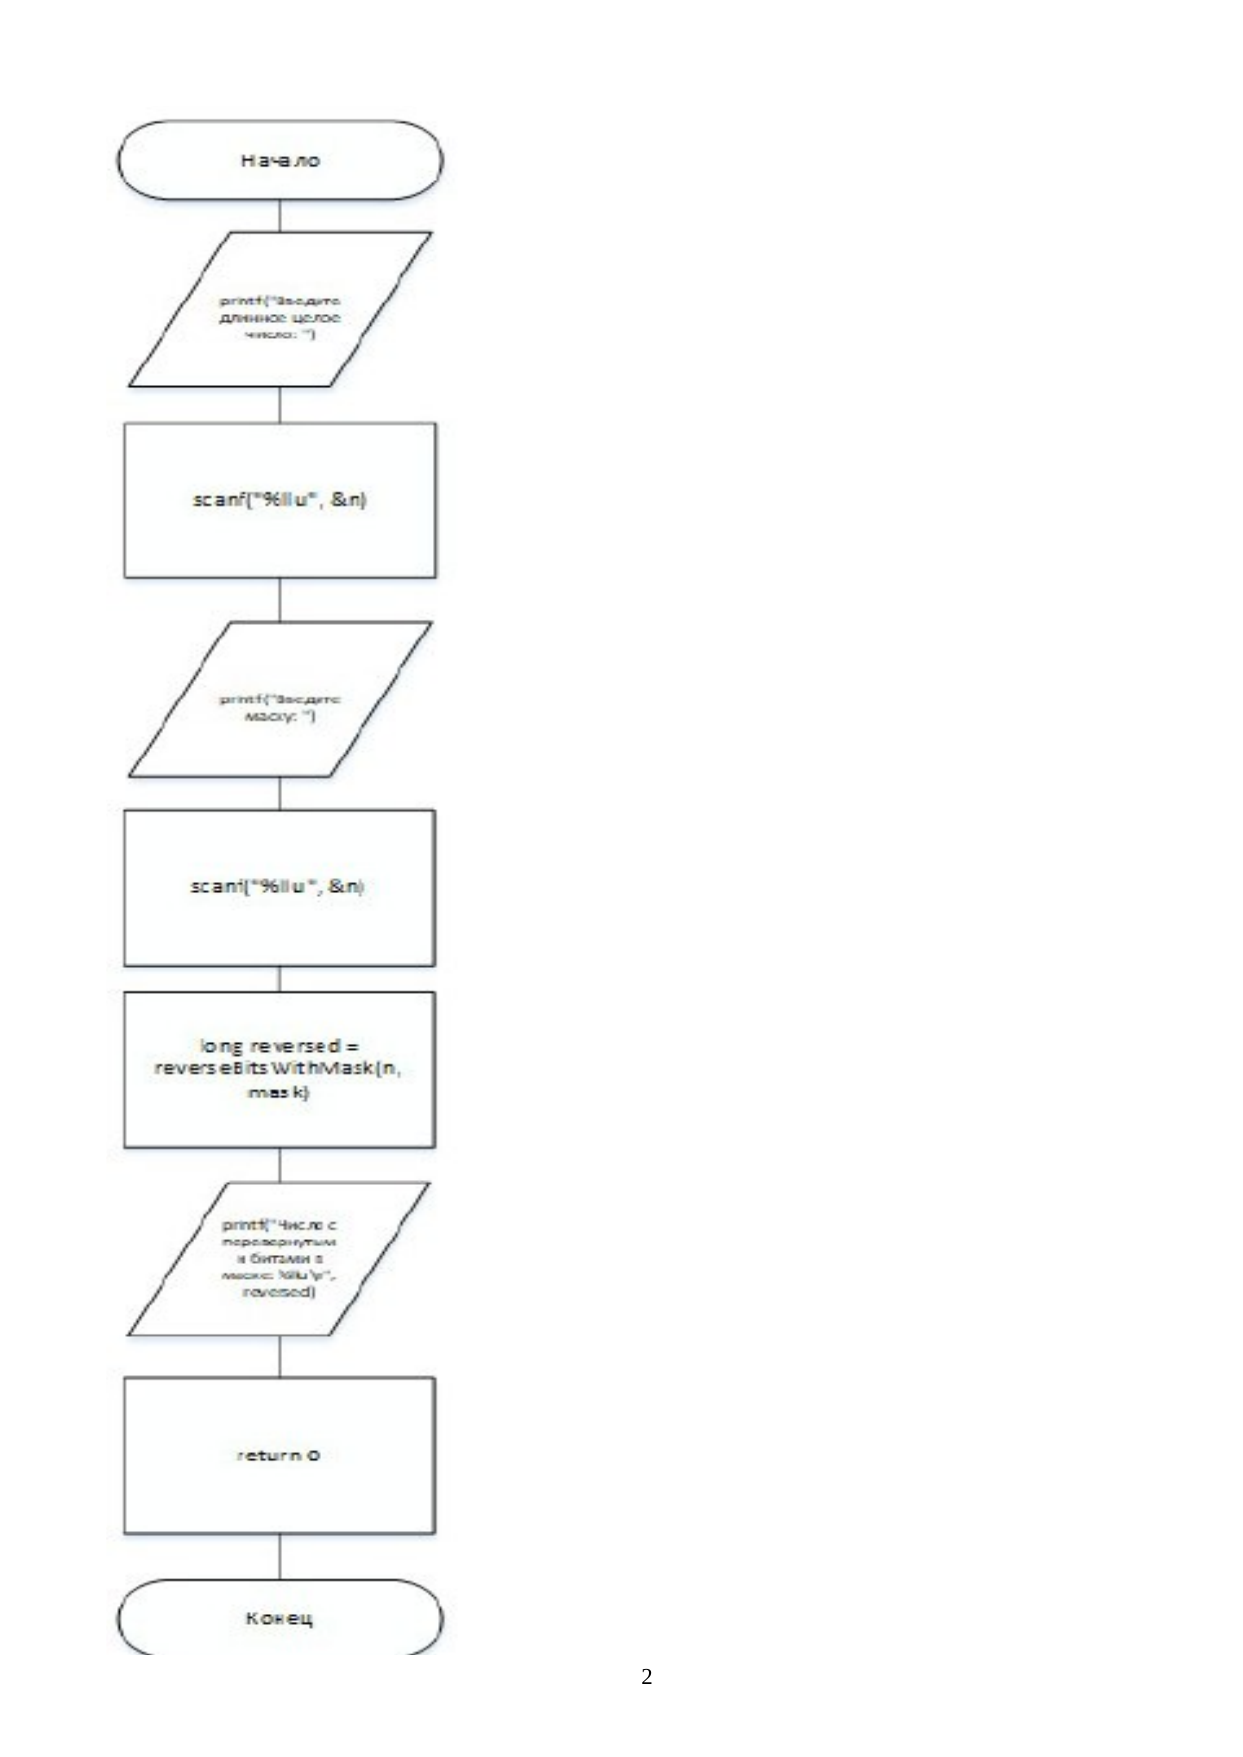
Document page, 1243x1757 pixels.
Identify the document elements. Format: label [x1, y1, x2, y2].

picture [106, 106, 458, 1655]
